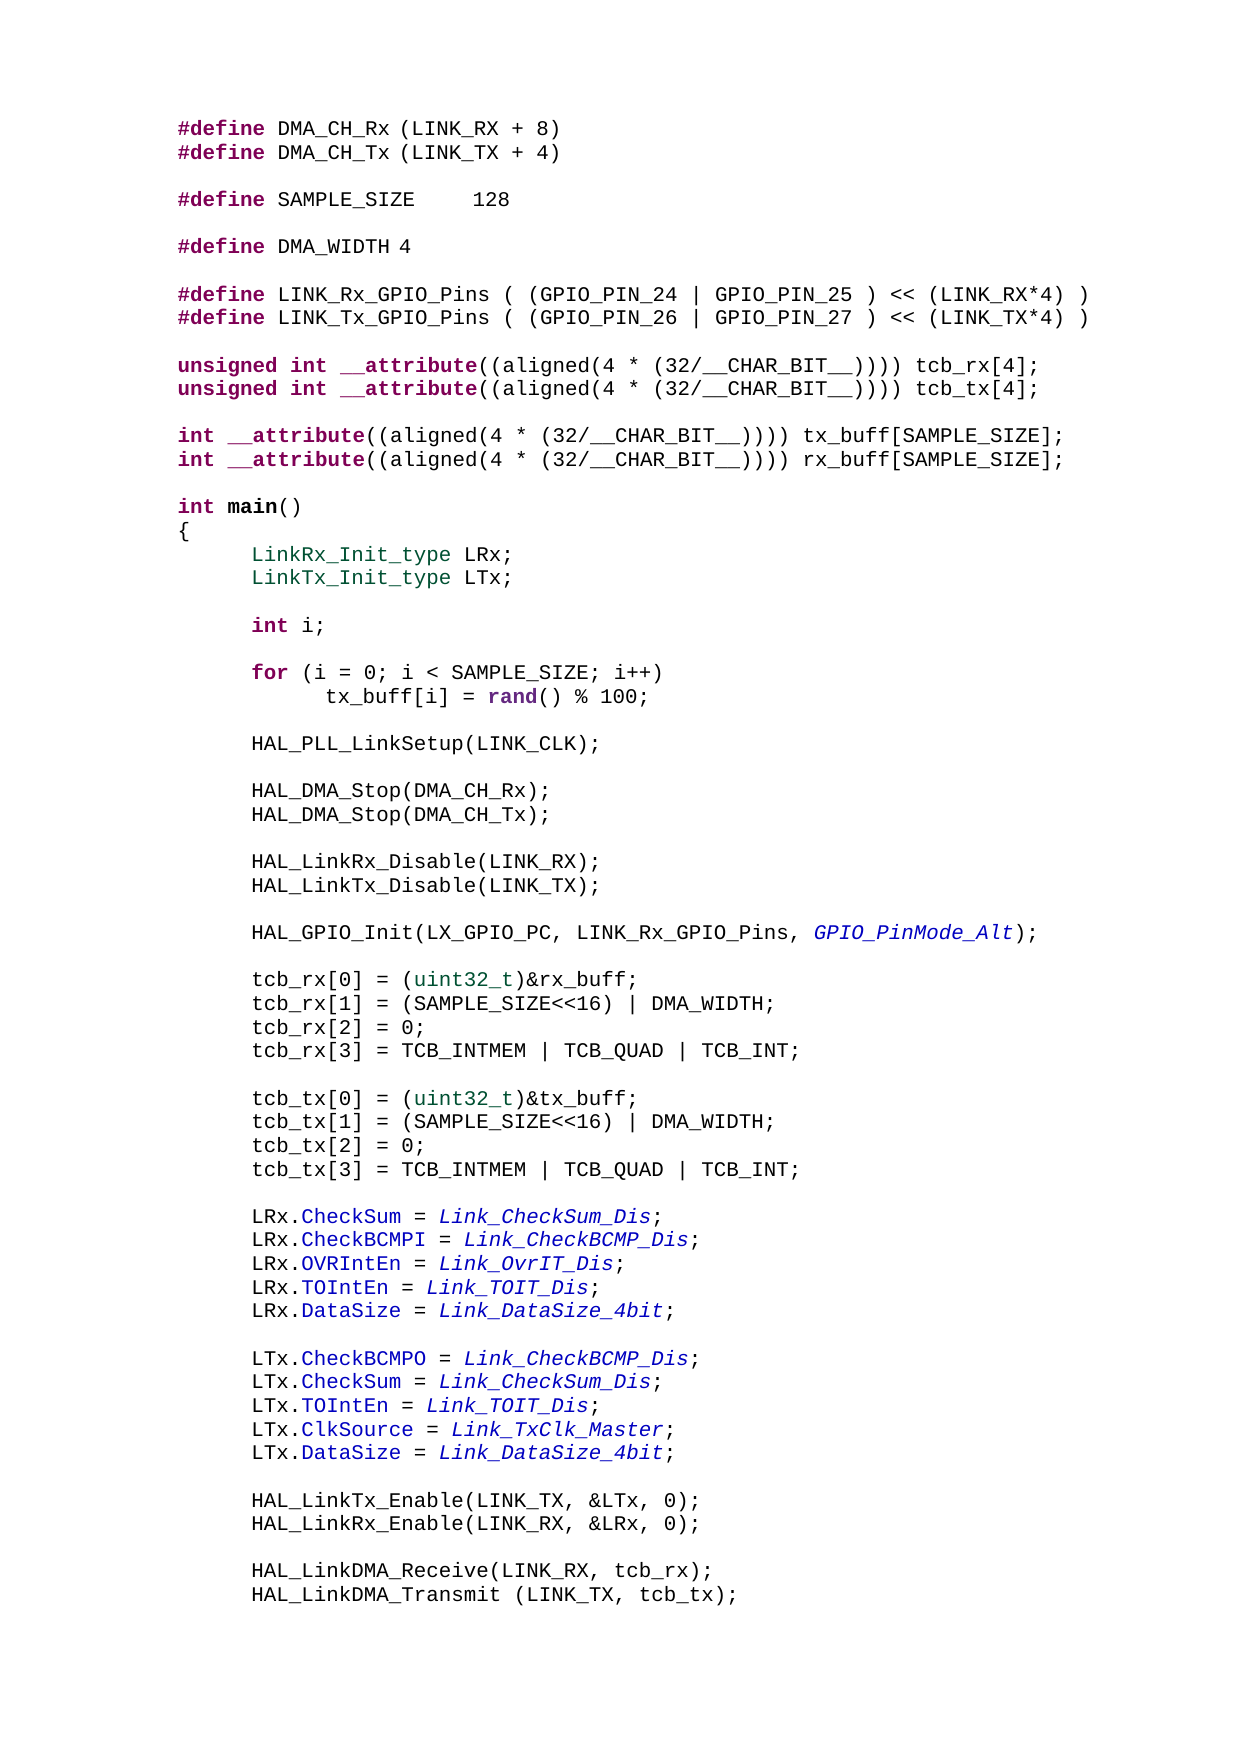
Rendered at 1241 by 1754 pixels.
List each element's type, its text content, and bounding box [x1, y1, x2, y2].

text LRx.DataSize = Link_DataSize_4bit; [177, 1300, 1152, 1324]
text #define DMA_CH_Rx (LINK_RX + 8) [177, 118, 1152, 142]
text int main() [177, 496, 1152, 520]
text tcb_rx[0] = (uint32_t)&rx_buff; [177, 969, 1152, 993]
text #define DMA_CH_Tx (LINK_TX + 4) [177, 142, 1152, 165]
text tx_buff[i] = rand() % 100; [177, 686, 1152, 709]
text HAL_PLL_LinkSetup(LINK_CLK); [177, 733, 1152, 757]
text HAL_LinkDMA_Transmit (LINK_TX, tcb_tx); [177, 1584, 1152, 1608]
text LTx.CheckSum = Link_CheckSum_Dis; [177, 1371, 1152, 1395]
text LinkTx_Init_type LTx; [177, 567, 1152, 591]
text HAL_DMA_Stop(DMA_CH_Tx); [177, 804, 1152, 827]
text HAL_LinkDMA_Receive(LINK_RX, tcb_rx); [177, 1561, 1152, 1584]
text tcb_tx[1] = (SAMPLE_SIZE<<16) | DMA_WIDTH; [177, 1111, 1152, 1135]
text LTx.ClkSource = Link_TxClk_Master; [177, 1419, 1152, 1442]
text HAL_LinkTx_Enable(LINK_TX, &LTx, 0); [177, 1489, 1152, 1513]
text unsigned int __attribute((aligned(4 * (32/__CHAR_BIT__)))) tcb_tx[4]; [177, 378, 1152, 402]
text LinkRx_Init_type LRx; [177, 544, 1152, 567]
text tcb_rx[2] = 0; [177, 1017, 1152, 1040]
text int __attribute((aligned(4 * (32/__CHAR_BIT__)))) tx_buff[SAMPLE_SIZE]; [177, 426, 1152, 449]
text HAL_LinkRx_Enable(LINK_RX, &LRx, 0); [177, 1513, 1152, 1537]
text #define SAMPLE_SIZE 128 [177, 189, 1152, 213]
text #define LINK_Tx_GPIO_Pins ( (GPIO_PIN_26 | GPIO_PIN_27 ) << (LINK_TX*4) ) [177, 307, 1152, 331]
text HAL_DMA_Stop(DMA_CH_Rx); [177, 780, 1152, 804]
text tcb_tx[0] = (uint32_t)&tx_buff; [177, 1088, 1152, 1111]
text { [177, 520, 1152, 544]
text LRx.OVRIntEn = Link_OvrIT_Dis; [177, 1253, 1152, 1277]
text LRx.TOIntEn = Link_TOIT_Dis; [177, 1277, 1152, 1300]
text tcb_tx[2] = 0; [177, 1135, 1152, 1158]
text #define DMA_WIDTH 4 [177, 236, 1152, 260]
text LTx.DataSize = Link_DataSize_4bit; [177, 1442, 1152, 1466]
text LTx.TOIntEn = Link_TOIT_Dis; [177, 1395, 1152, 1419]
text tcb_tx[3] = TCB_INTMEM | TCB_QUAD | TCB_INT; [177, 1158, 1152, 1182]
text unsigned int __attribute((aligned(4 * (32/__CHAR_BIT__)))) tcb_rx[4]; [177, 354, 1152, 378]
text int __attribute((aligned(4 * (32/__CHAR_BIT__)))) rx_buff[SAMPLE_SIZE]; [177, 449, 1152, 473]
text tcb_rx[1] = (SAMPLE_SIZE<<16) | DMA_WIDTH; [177, 993, 1152, 1017]
text LRx.CheckSum = Link_CheckSum_Dis; [177, 1206, 1152, 1229]
text #define LINK_Rx_GPIO_Pins ( (GPIO_PIN_24 | GPIO_PIN_25 ) << (LINK_RX*4) ) [177, 284, 1152, 307]
text LRx.CheckBCMPI = Link_CheckBCMP_Dis; [177, 1229, 1152, 1253]
text for (i = 0; i < SAMPLE_SIZE; i++) [177, 662, 1152, 686]
text LTx.CheckBCMPO = Link_CheckBCMP_Dis; [177, 1348, 1152, 1371]
text HAL_GPIO_Init(LX_GPIO_PC, LINK_Rx_GPIO_Pins, GPIO_PinMode_Alt); [177, 922, 1152, 946]
text HAL_LinkTx_Disable(LINK_TX); [177, 875, 1152, 898]
text tcb_rx[3] = TCB_INTMEM | TCB_QUAD | TCB_INT; [177, 1040, 1152, 1064]
text HAL_LinkRx_Disable(LINK_RX); [177, 851, 1152, 875]
text int i; [177, 615, 1152, 638]
